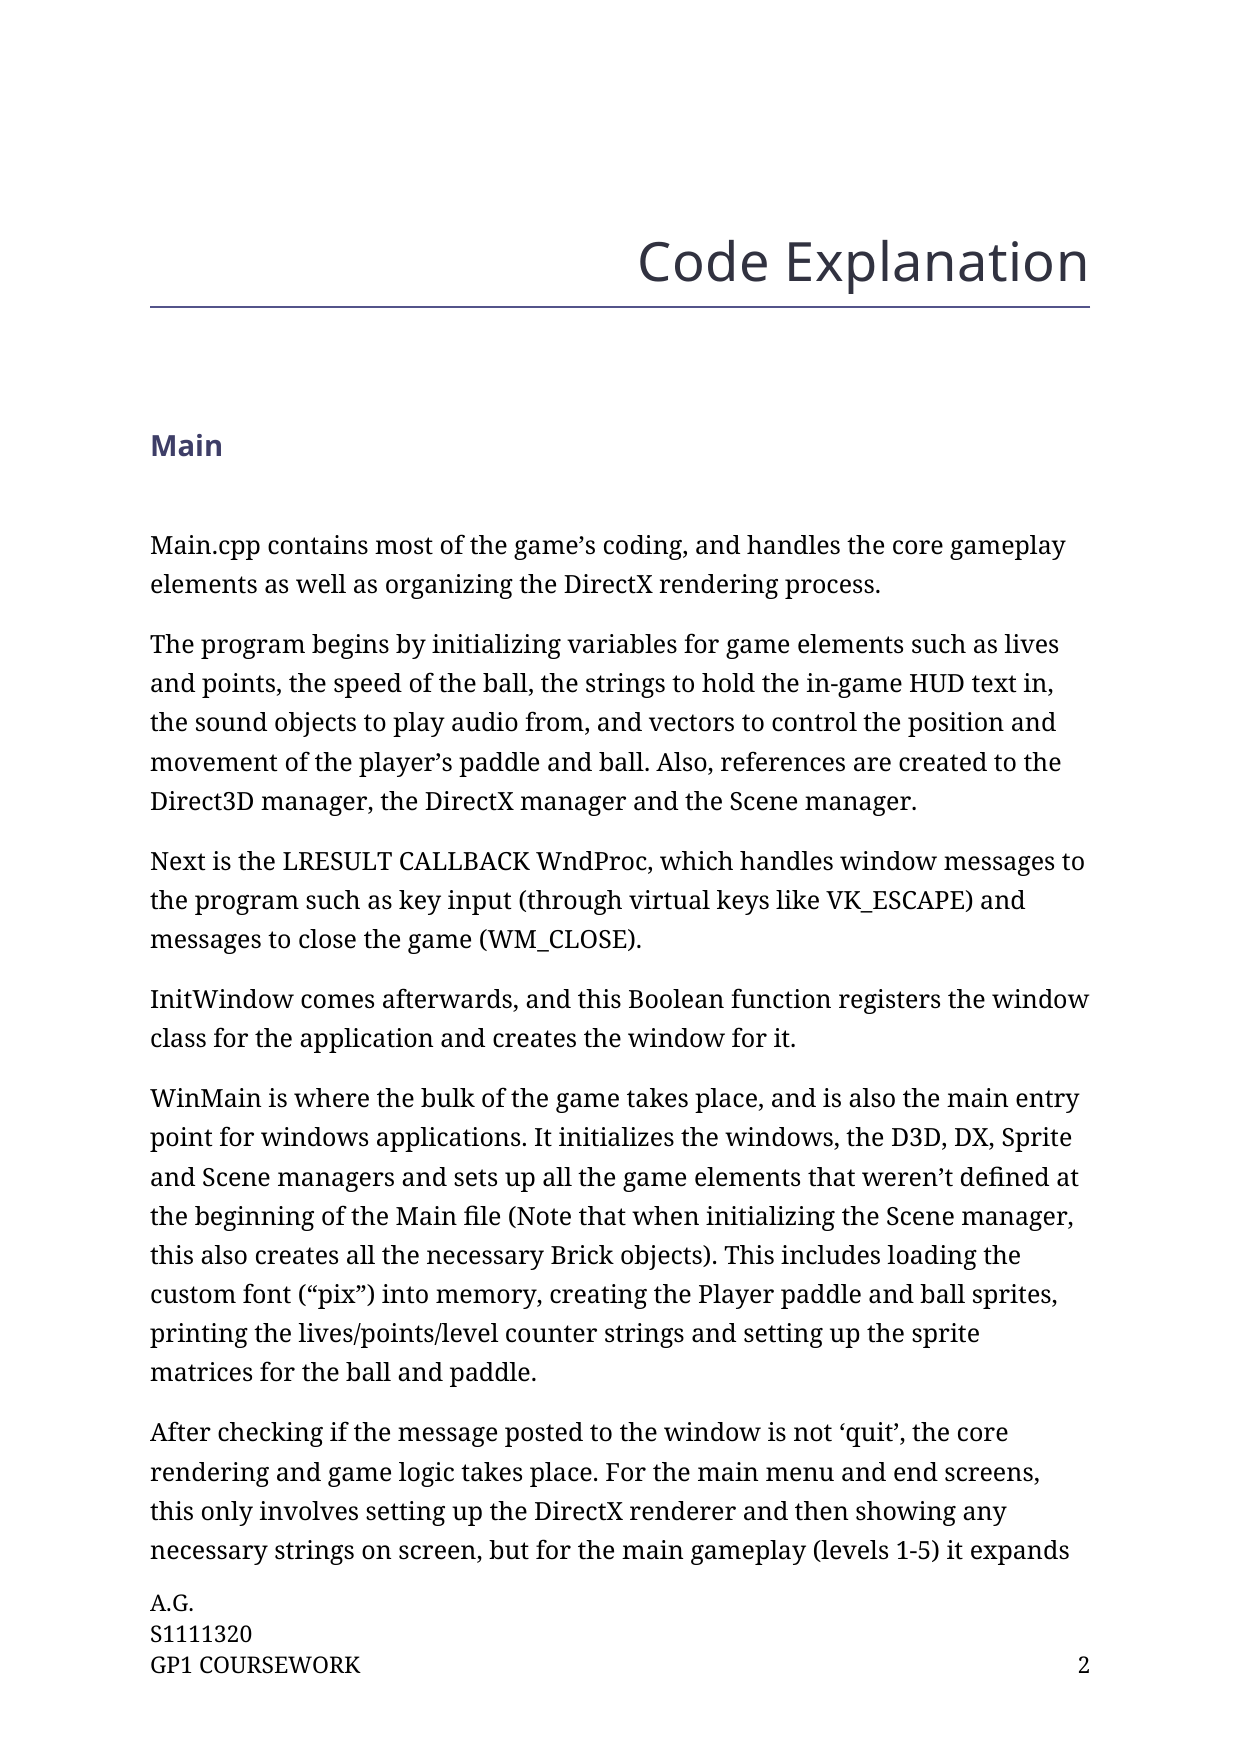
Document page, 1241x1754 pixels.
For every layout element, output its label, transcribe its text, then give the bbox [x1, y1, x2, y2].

text WinMain is where the bulk of the game takes place, and is also the main entry point for windows applications. It initializes the windows, the D3D, DX, Sprite and Scene managers and sets up all the game elements that weren’t defined at the beginning of the Main file (Note that when initializing the Scene manager, this also creates all the necessary Brick objects). This includes loading the custom font (“pix”) into memory, creating the Player paddle and ball sprites, printing the lives/points/level counter strings and setting up the sprite matrices for the ball and paddle. [150, 1081, 1090, 1389]
text Next is the LRESULT CALLBACK WndProc, which handles window messages to the program such as key input (through virtual keys like VK_ESCAPE) and messages to close the game (WM_CLOSE). [150, 843, 1090, 956]
text The program begins by initializing variables for game elements such as lives and points, the speed of the ball, the strings to hold the in-game HUD text in, the sound objects to play audio from, and vectors to control the position and movement of the player’s paddle and ball. Also, references are created to the Direct3D manager, the DirectX manager and the Scene manager. [150, 627, 1090, 817]
text Main.cpp contains most of the game’s coding, and handles the core gameplay elements as well as organizing the DirectX rendering process. [150, 527, 1090, 601]
text InitWindow comes afterwards, and this Boolean function registers the window class for the application and creates the window for it. [150, 982, 1090, 1055]
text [150, 1415, 1090, 1567]
title Code Explanation [150, 224, 1090, 306]
subtitle Main [150, 425, 1090, 465]
